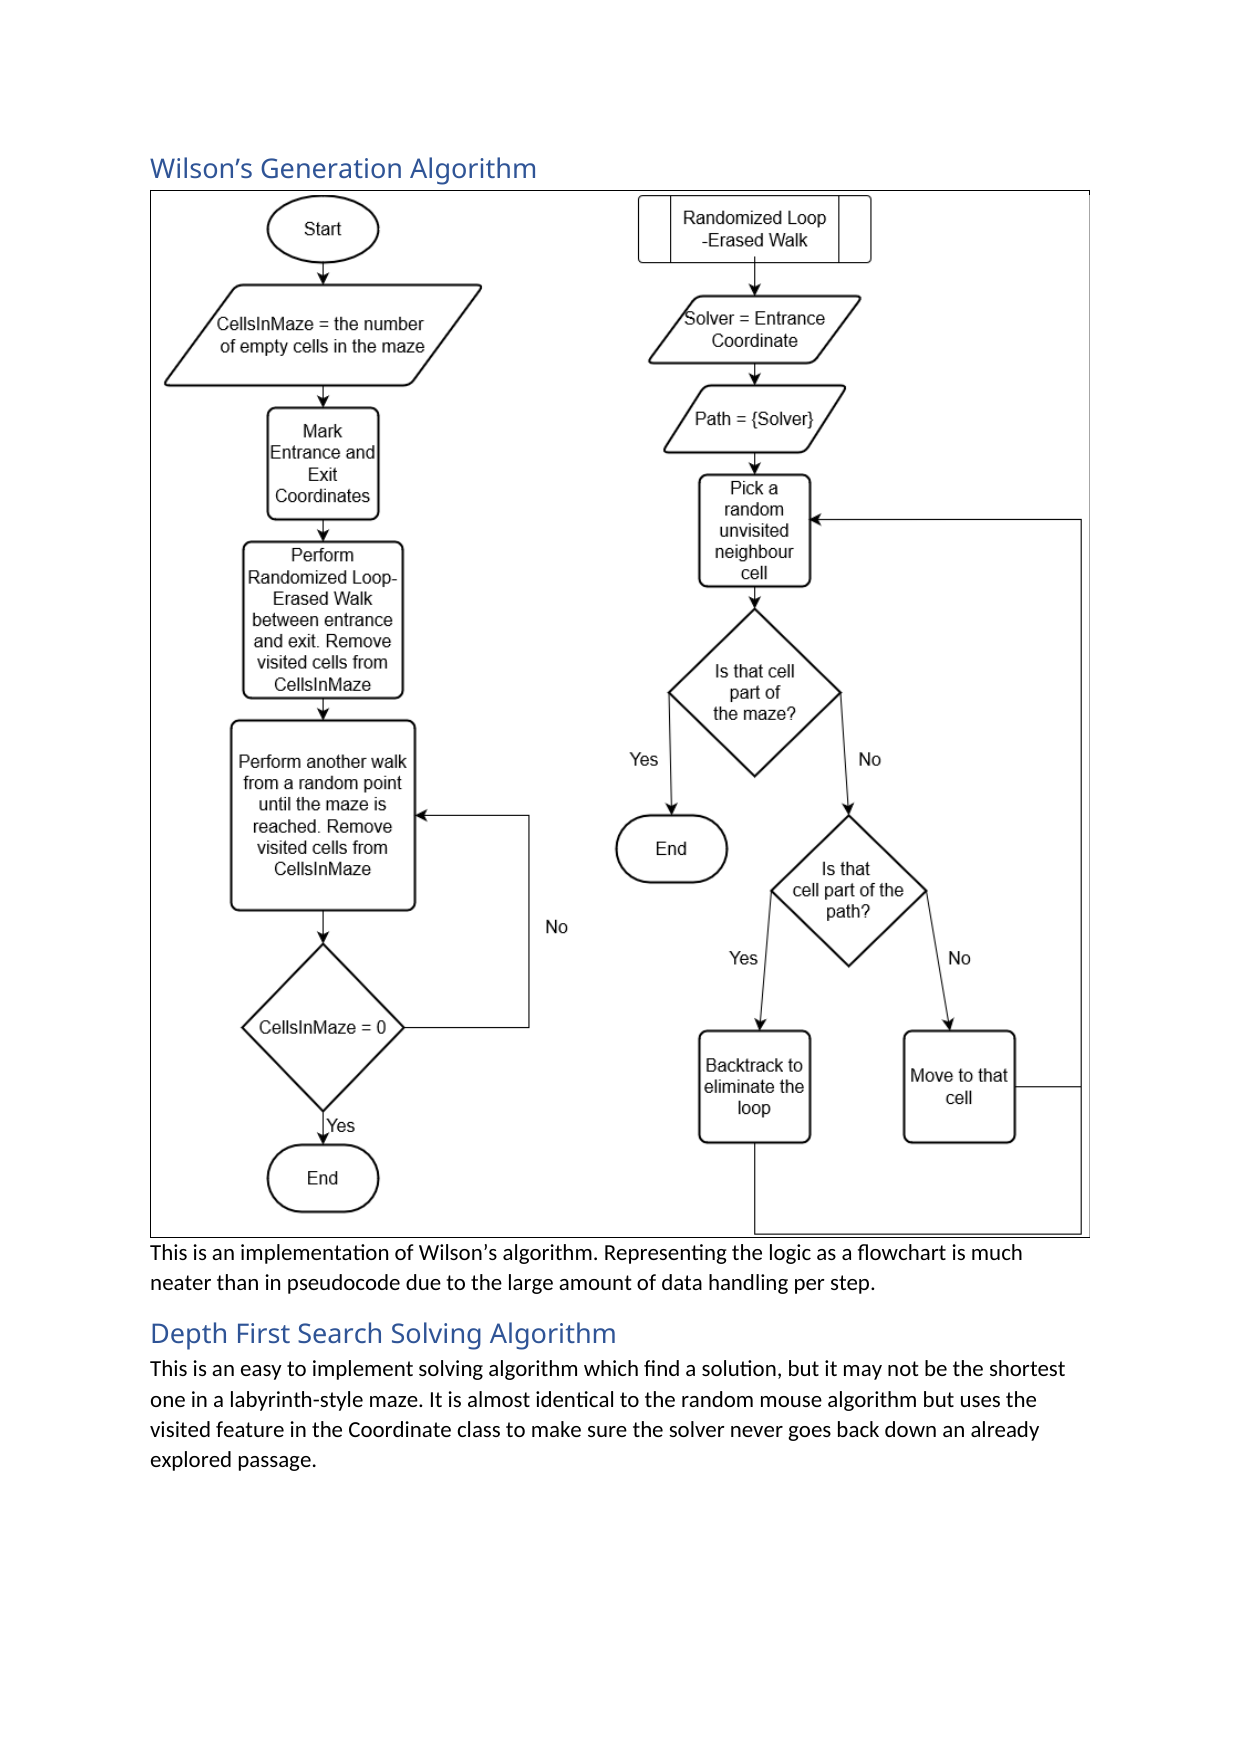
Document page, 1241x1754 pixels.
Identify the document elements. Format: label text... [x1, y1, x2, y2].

subtitle Wilson’s Generation Algorithm [150, 150, 1090, 187]
subtitle Depth First Search Solving Algorithm [150, 1315, 1090, 1352]
table_header [151, 191, 1089, 1237]
text This is an easy to implement solving algorithm which find a solution, but it may not be the shortest one in a labyrinth-style maze. It is almost identical to the random mouse algorithm but uses the visited feature in the Coordinate class to make sure the solver never goes back down an already explored passage. [150, 1354, 1090, 1473]
text This is an implementation of Wilson’s algorithm. Representing the logic as a flowchart is much neater than in pseudocode due to the large amount of data handling per step. [150, 1238, 1090, 1296]
picture [161, 195, 1090, 1237]
